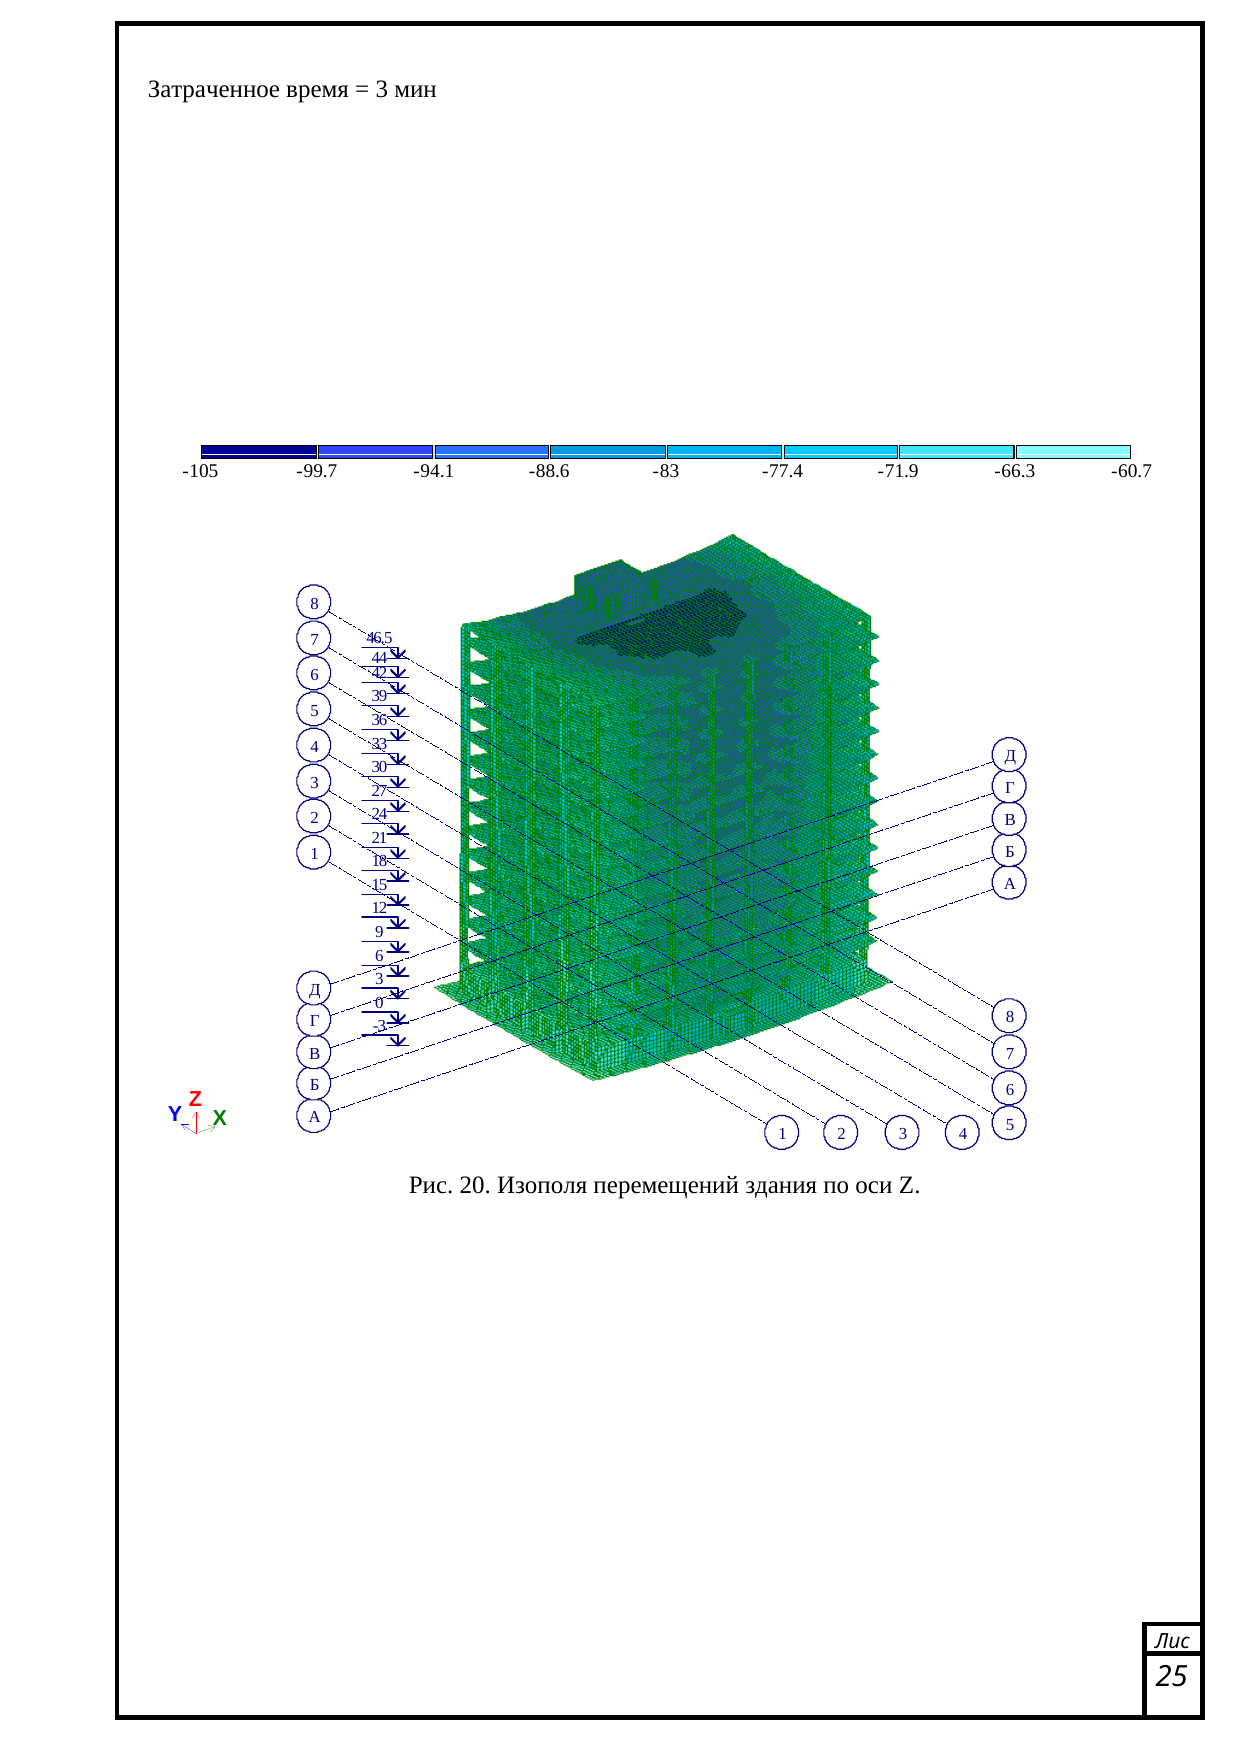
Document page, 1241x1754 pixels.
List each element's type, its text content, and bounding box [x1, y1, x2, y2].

text Рис. 20. Изополя перемещений здания по оси Z. [148, 1170, 1181, 1198]
text Затраченное время = 3 мин [148, 74, 1181, 103]
